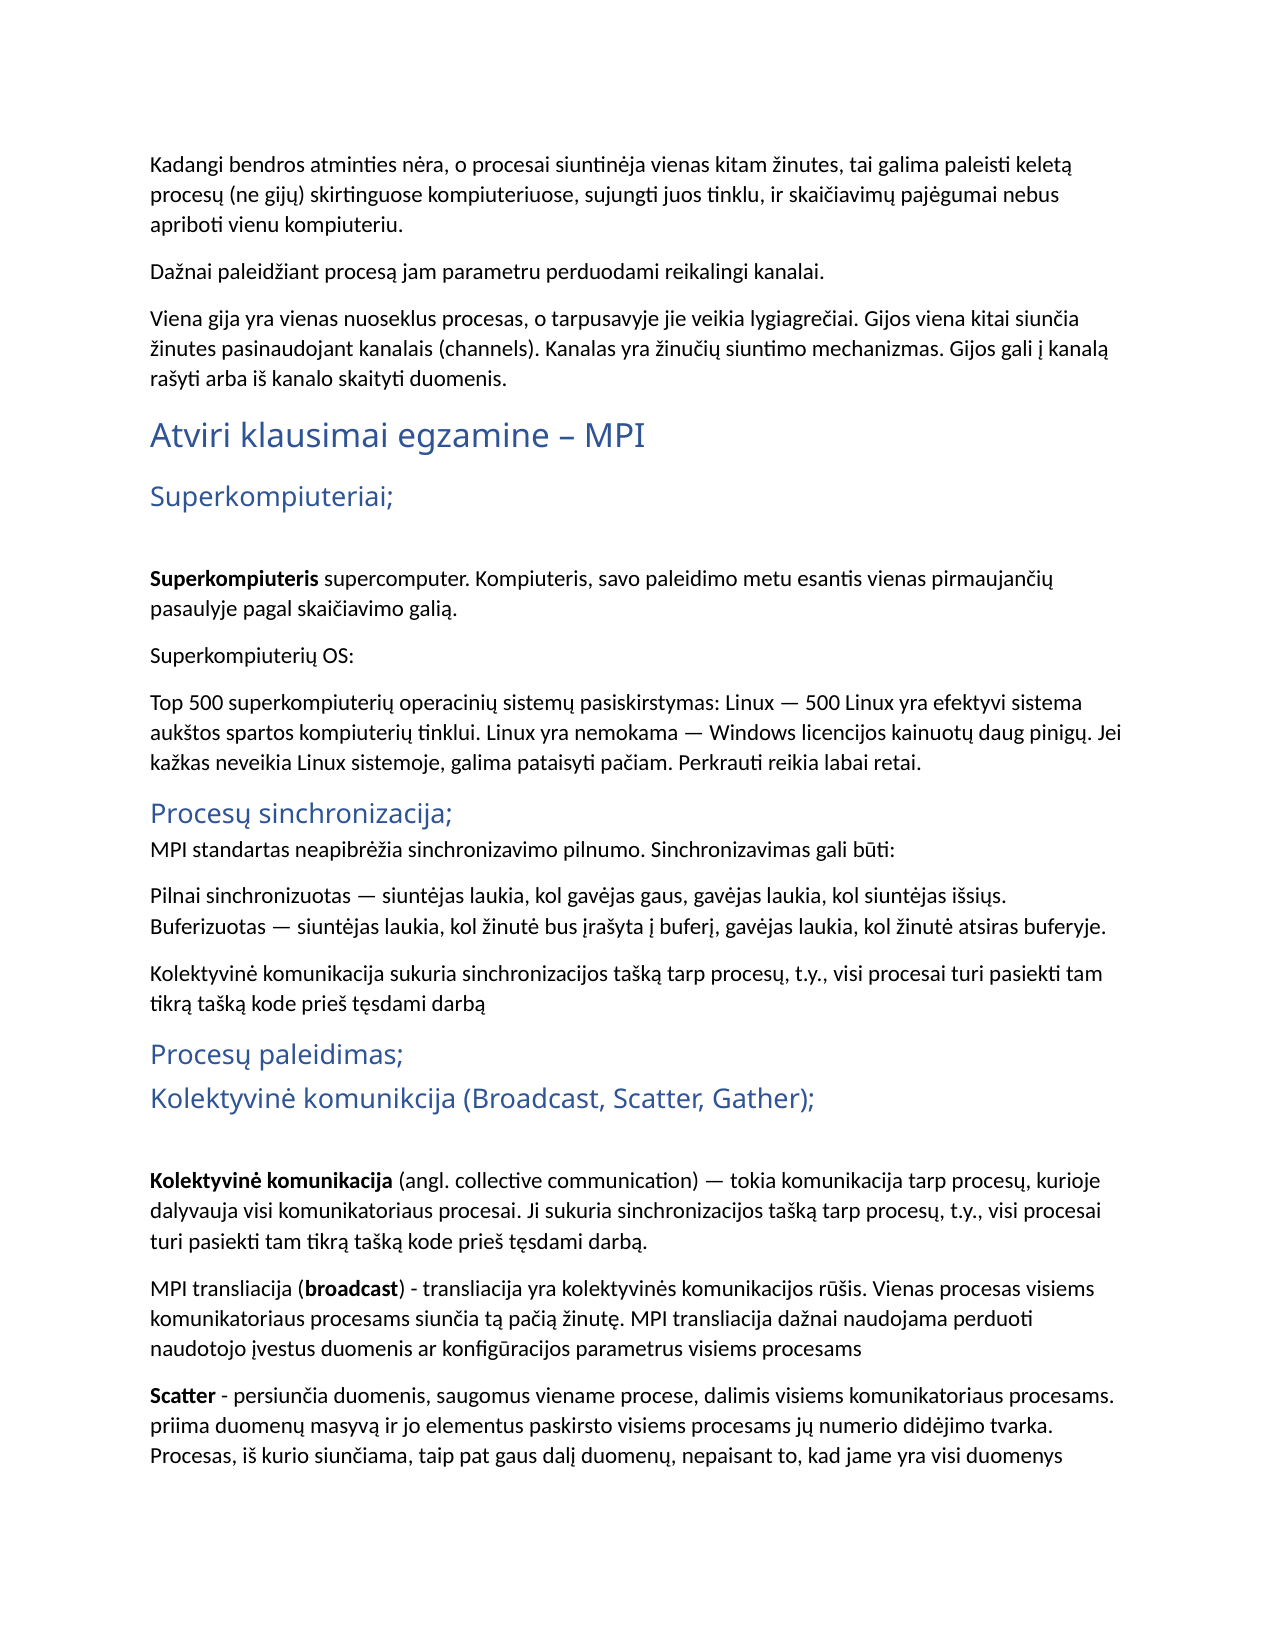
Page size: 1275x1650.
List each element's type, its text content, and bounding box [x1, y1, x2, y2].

text Top 500 superkompiuterių operacinių sistemų pasiskirstymas: Linux — 500 Linux yra efektyvi sistema aukštos spartos kompiuterių tinklui. Linux yra nemokama — Windows licencijos kainuotų daug pinigų. Jei kažkas neveikia Linux sistemoje, galima pataisyti pačiam. Perkrauti reikia labai retai. [150, 688, 1125, 776]
text Pilnai sinchronizuotas — siuntėjas laukia, kol gavėjas gaus, gavėjas laukia, kol siuntėjas išsiųs. Buferizuotas — siuntėjas laukia, kol žinutė bus įrašyta į buferį, gavėjas laukia, kol žinutė atsiras buferyje. [150, 882, 1125, 940]
text Scatter - persiunčia duomenis, saugomus viename procese, dalimis visiems komunikatoriaus procesams. priima duomenų masyvą ir jo elementus paskirsto visiems procesams jų numerio didėjimo tvarka. Procesas, iš kurio siunčiama, taip pat gaus dalį duomenų, nepaisant to, kad jame yra visi duomenys [150, 1381, 1125, 1469]
subtitle Kolektyvinė komunikcija (Broadcast, Scatter, Gather); [150, 1080, 1125, 1117]
text Kolektyvinė komunikacija sukuria sinchronizacijos tašką tarp procesų, t.y., visi procesai turi pasiekti tam tikrą tašką kode prieš tęsdami darbą [150, 959, 1125, 1017]
subtitle Procesų paleidimas; [150, 1036, 1125, 1073]
subtitle Superkompiuteriai; [150, 477, 1125, 514]
text Kolektyvinė komunikacija (angl. collective communication) — tokia komunikacija tarp procesų, kurioje dalyvauja visi komunikatoriaus procesai. Ji sukuria sinchronizacijos tašką tarp procesų, t.y., visi procesai turi pasiekti tam tikrą tašką kode prieš tęsdami darbą. [150, 1166, 1125, 1255]
text Kadangi bendros atminties nėra, o procesai siuntinėja vienas kitam žinutes, tai galima paleisti keletą procesų (ne gijų) skirtinguose kompiuteriuose, sujungti juos tinklu, ir skaičiavimų pajėgumai nebus apriboti vienu kompiuteriu. [150, 150, 1125, 238]
text Atviri klausimai egzamine – MPI [150, 411, 1125, 457]
text Dažnai paleidžiant procesą jam parametru perduodami reikalingi kanalai. [150, 257, 1125, 285]
text MPI standartas neapibrėžia sinchronizavimo pilnumo. Sinchronizavimas gali būti: [150, 835, 1125, 863]
text MPI transliacija (broadcast) - transliacija yra kolektyvinės komunikacijos rūšis. Vienas procesas visiems komunikatoriaus procesams siunčia tą pačią žinutę. MPI transliacija dažnai naudojama perduoti naudotojo įvestus duomenis ar konfigūracijos parametrus visiems procesams [150, 1274, 1125, 1362]
text Superkompiuterių OS: [150, 641, 1125, 669]
text Superkompiuteris supercomputer. Kompiuteris, savo paleidimo metu esantis vienas pirmaujančių pasaulyje pagal skaičiavimo galią. [150, 564, 1125, 622]
subtitle Procesų sinchronizacija; [150, 795, 1125, 832]
text Viena gija yra vienas nuoseklus procesas, o tarpusavyje jie veikia lygiagrečiai. Gijos viena kitai siunčia žinutes pasinaudojant kanalais (channels). Kanalas yra žinučių siuntimo mechanizmas. Gijos gali į kanalą rašyti arba iš kanalo skaityti duomenis. [150, 304, 1125, 393]
